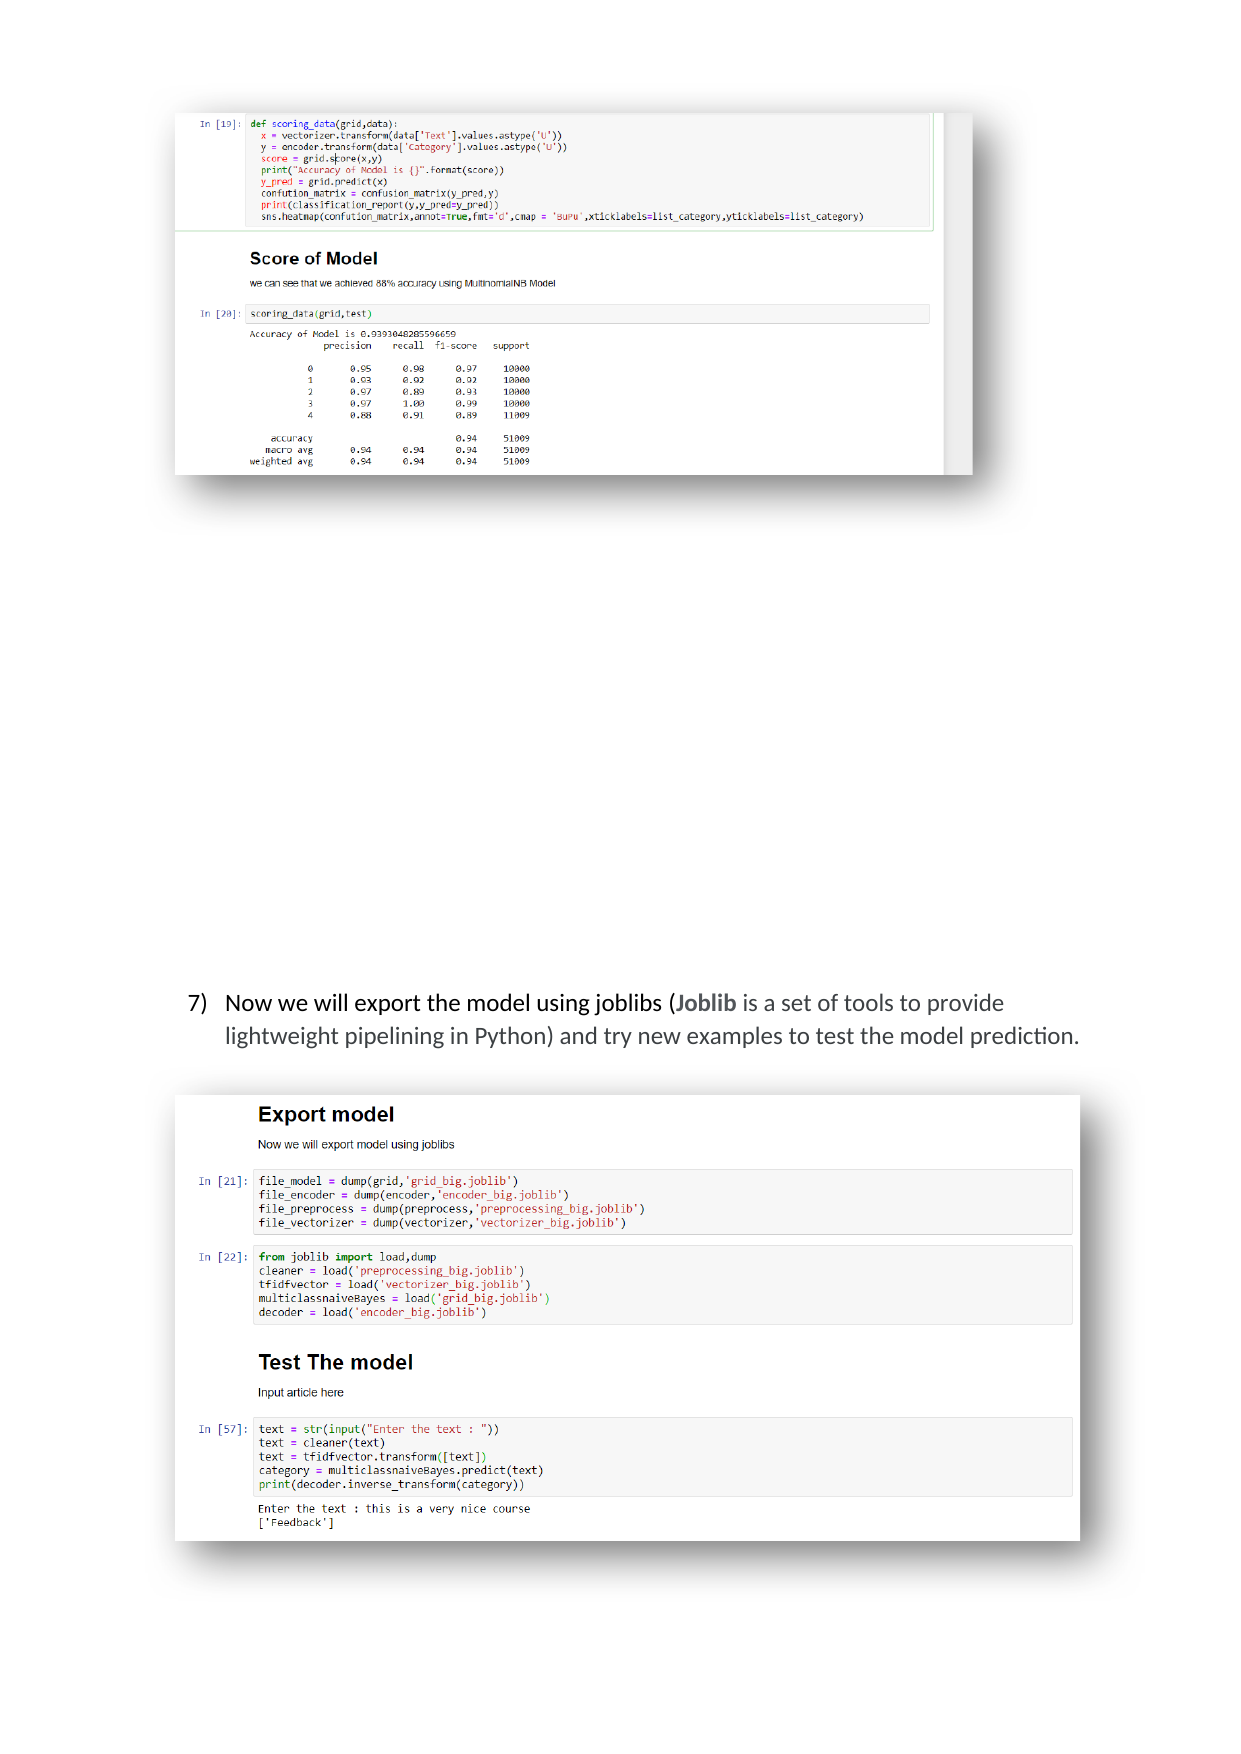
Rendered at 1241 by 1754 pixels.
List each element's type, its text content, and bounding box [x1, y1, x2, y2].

picture [175, 113, 973, 475]
list Now we will export the model using joblibs (Joblib is a set of tools to provide lightweight pipelining in Python) and try new examples to test the model prediction. [187, 987, 1090, 1050]
picture [175, 1095, 1081, 1541]
